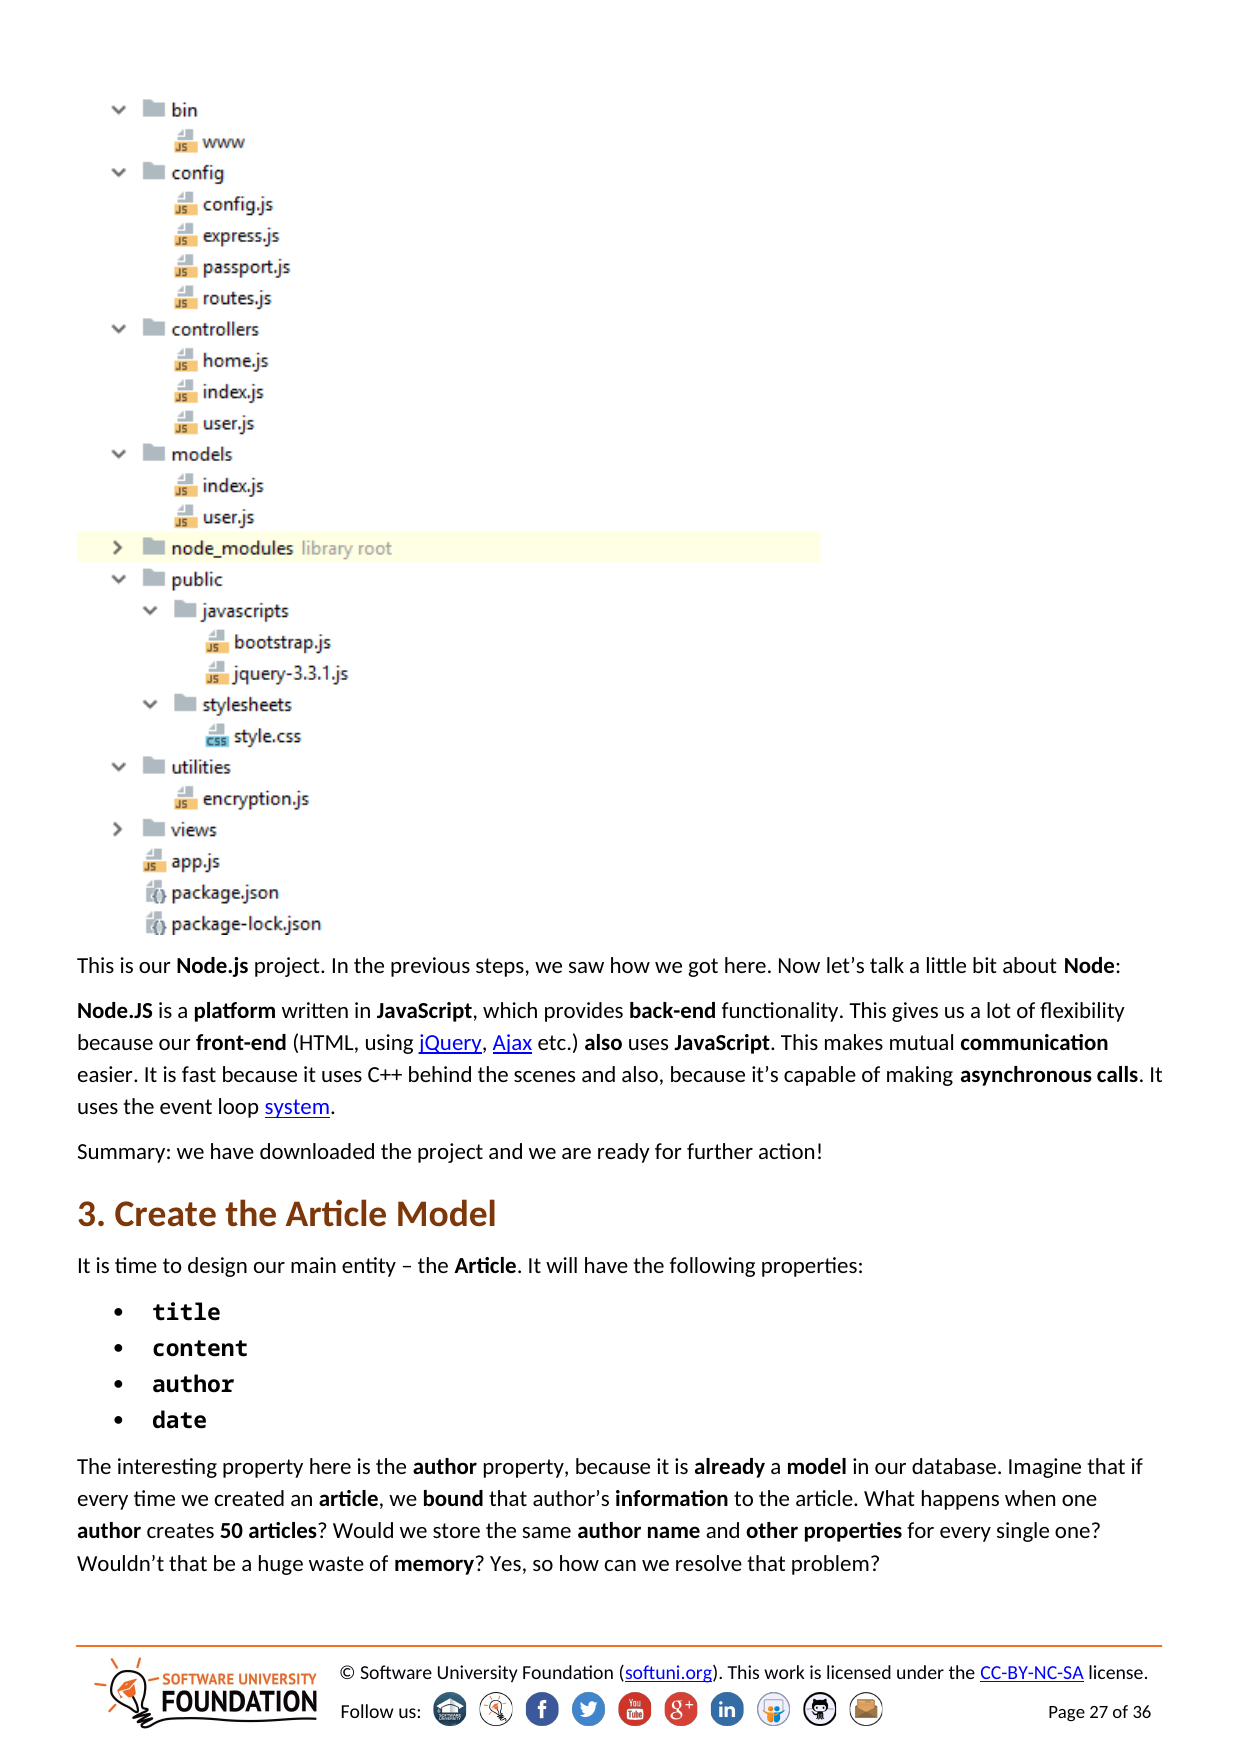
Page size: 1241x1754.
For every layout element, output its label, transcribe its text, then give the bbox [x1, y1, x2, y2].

picture [710, 1692, 744, 1726]
picture [803, 1692, 837, 1726]
text Summary: we have downloaded the project and we are ready for further action! [77, 1137, 1163, 1165]
picture [757, 1692, 790, 1726]
picture [618, 1692, 652, 1726]
subtitle Create the Article Model [77, 1190, 1163, 1236]
list date [114, 1404, 1163, 1435]
picture [479, 1692, 513, 1726]
text It is time to design our main entity – the Article. It will have the following properties: [77, 1251, 1163, 1279]
picture [433, 1692, 467, 1726]
picture [849, 1692, 883, 1726]
text Node.JS is a platform written in JavaScript, which provides back-end functionality. This gives us a lot of flexibility because our front-end (HTML, using jQuery, Ajax etc.) also uses JavaScript. This makes mutual communication easier. It is fast because it uses C++ behind the scenes and also, because it’s capable of making asynchronous calls. It uses the event loop system. [77, 996, 1163, 1120]
picture [76, 95, 821, 935]
list content [114, 1332, 1163, 1363]
text The interesting property here is the author property, because it is already a model in our database. Imagine that if every time we created an article, we bound that author’s information to the article. What happens when one author creates 50 articles? Would we store the same author name and other properties for every single one? Wouldn’t that be a huge waste of memory? Yes, so how can we resolve that problem? [77, 1452, 1163, 1577]
picture [93, 1656, 317, 1729]
picture [525, 1692, 559, 1726]
list title [114, 1296, 1163, 1327]
picture [664, 1692, 698, 1726]
picture [572, 1692, 605, 1726]
text This is our Node.js project. In the previous steps, we saw how we got here. Now let’s talk a little bit about Node: [77, 951, 1163, 979]
list author [114, 1368, 1163, 1399]
